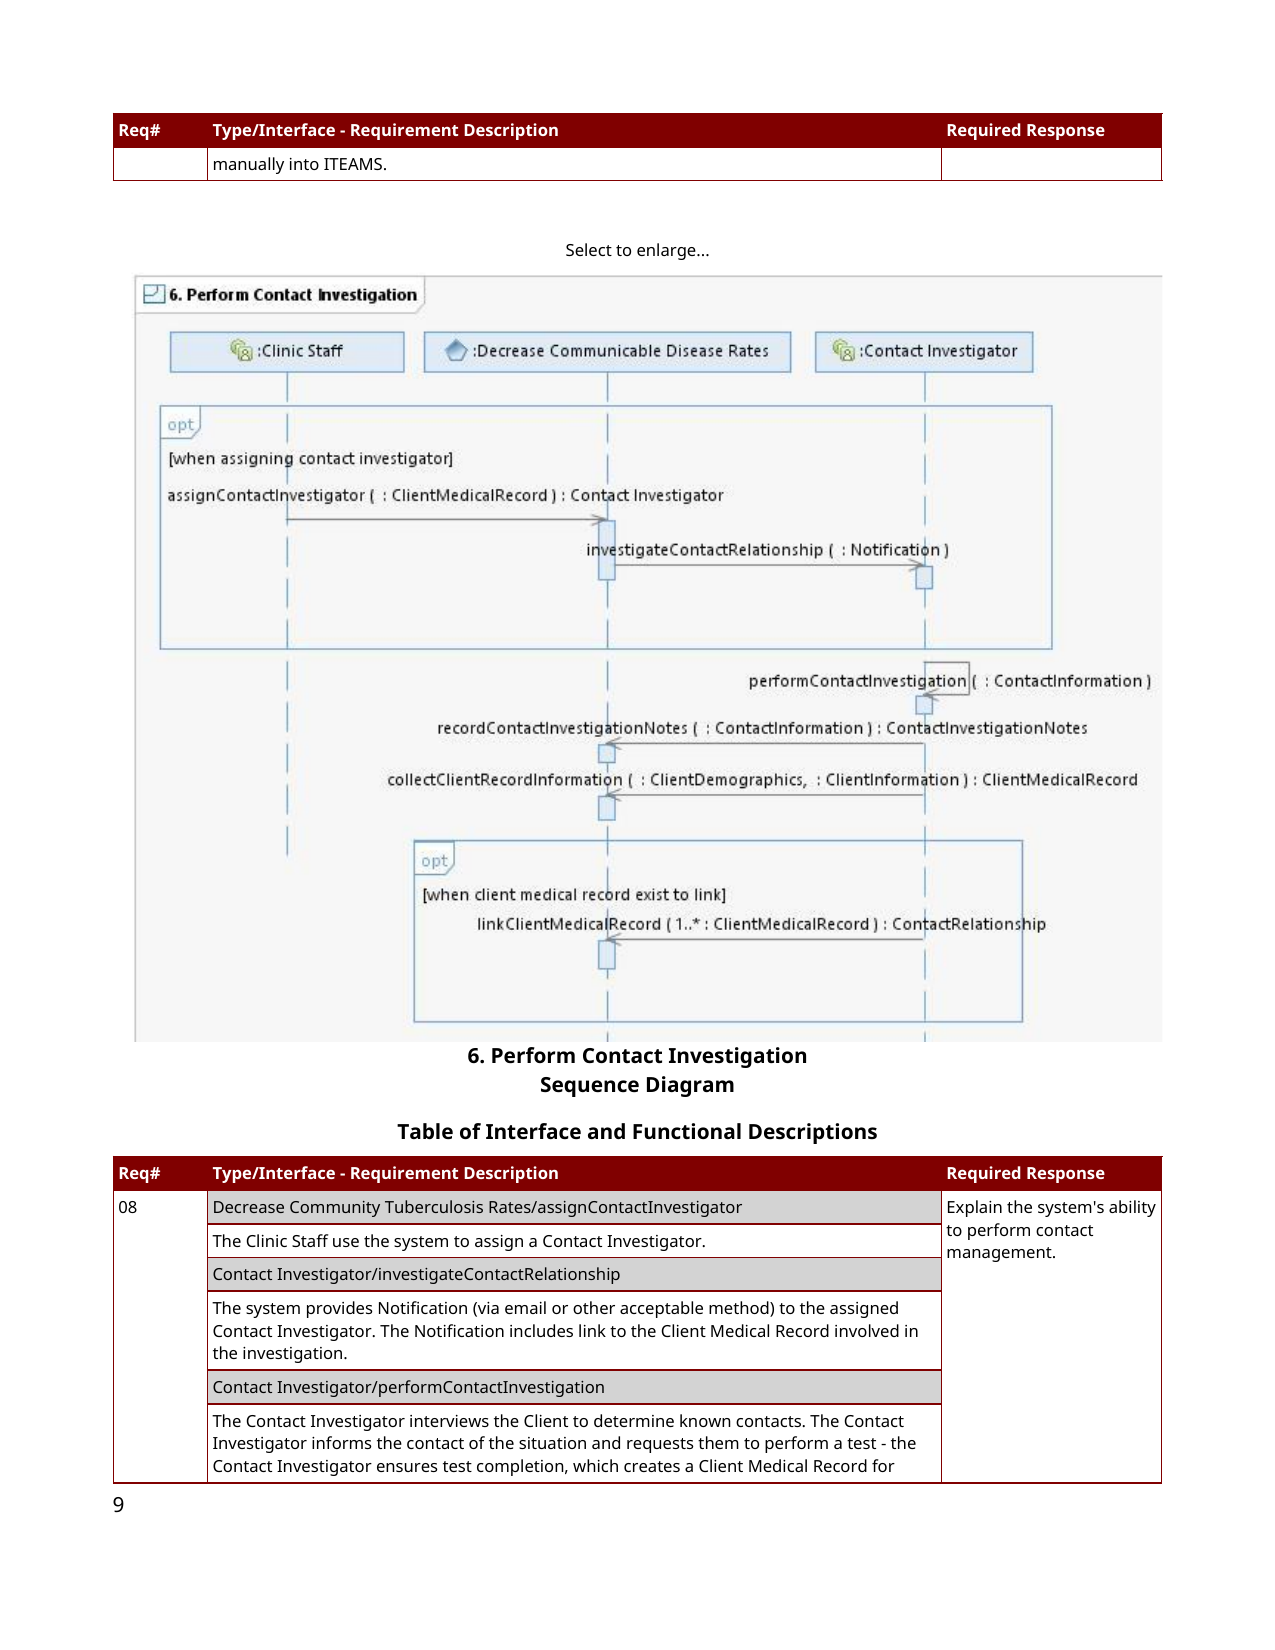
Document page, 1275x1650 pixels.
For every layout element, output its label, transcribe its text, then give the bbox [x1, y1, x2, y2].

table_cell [208, 148, 941, 180]
picture [120, 261, 1163, 1042]
table_cell 08 [114, 1191, 207, 1482]
table_header Type/Interface - Requirement Description [208, 1157, 941, 1189]
table_cell Contact Investigator/investigateContactRelationship [208, 1258, 941, 1290]
table_header Required Response [942, 1157, 1161, 1189]
table_header Type/Interface - Requirement Description [208, 114, 941, 146]
table_cell The Clinic Staff use the system to assign a Contact Investigator. [208, 1225, 941, 1257]
text Table of Interface and Functional Descriptions [112, 1117, 1162, 1145]
table_cell Contact Investigator/performContactInvestigation [208, 1371, 941, 1403]
table_header Req# [114, 1157, 207, 1189]
table_header Select to enlarge... 6. Perform Contact Investigation Sequence Diagram [113, 231, 1162, 1106]
table_header Required Response [942, 114, 1161, 146]
table_cell Explain the system's ability to perform contact management. [942, 1191, 1161, 1482]
table_header Req# [114, 114, 207, 146]
table_cell The system provides Notification (via email or other acceptable method) to the assigned Contact Investigator. The Notification includes link to the Client Medical Record involved in the investigation. [208, 1292, 941, 1369]
table_cell Decrease Community Tuberculosis Rates/assignContactInvestigator [208, 1191, 941, 1223]
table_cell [208, 1405, 941, 1482]
